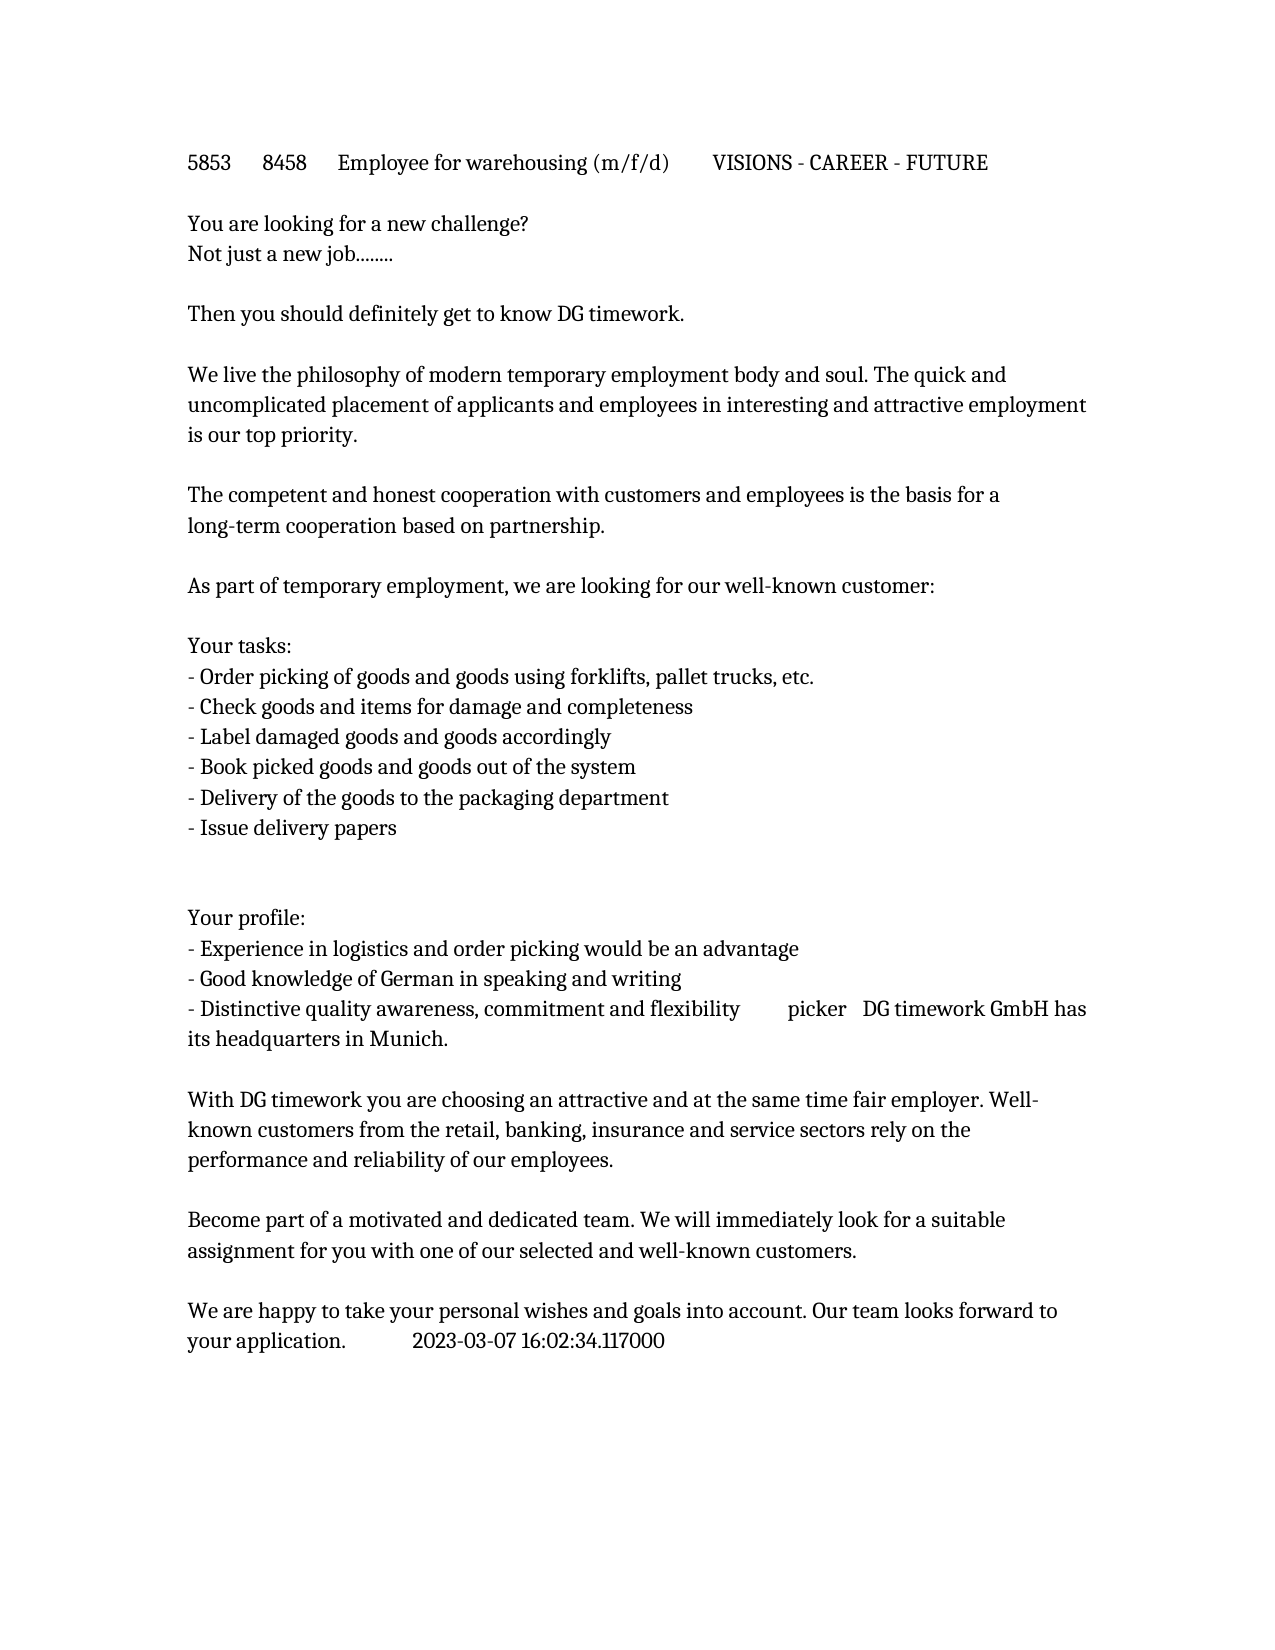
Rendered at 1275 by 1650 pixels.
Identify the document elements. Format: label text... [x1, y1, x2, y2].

text 5853 8458 Employee for warehousing (m/f/d) VISIONS - CAREER - FUTURE You are looking for a new challenge? Not just a new job........ Then you should definitely get to know DG timework. We live the philosophy of modern temporary employment body and soul. The quick and uncomplicated placement of applicants and employees in interesting and attractive employment is our top priority. The competent and honest cooperation with customers and employees is the basis for a long-term cooperation based on partnership. As part of temporary employment, we are looking for our well-known customer: Your tasks: - Order picking of goods and goods using forklifts, pallet trucks, etc. - Check goods and items for damage and completeness - Label damaged goods and goods accordingly - Book picked goods and goods out of the system - Delivery of the goods to the packaging department - Issue delivery papers Your profile: - Experience in logistics and order picking would be an advantage - Good knowledge of German in speaking and writing - Distinctive quality awareness, commitment and flexibility picker DG timework GmbH has its headquarters in Munich. With DG timework you are choosing an attractive and at the same time fair employer. Well-known customers from the retail, banking, insurance and service sectors rely on the performance and reliability of our employees. Become part of a motivated and dedicated team. We will immediately look for a suitable assignment for you with one of our selected and well-known customers. We are happy to take your personal wishes and goals into account. Our team looks forward to your application. 2023-03-07 16:02:34.117000 [187, 150, 1087, 1385]
